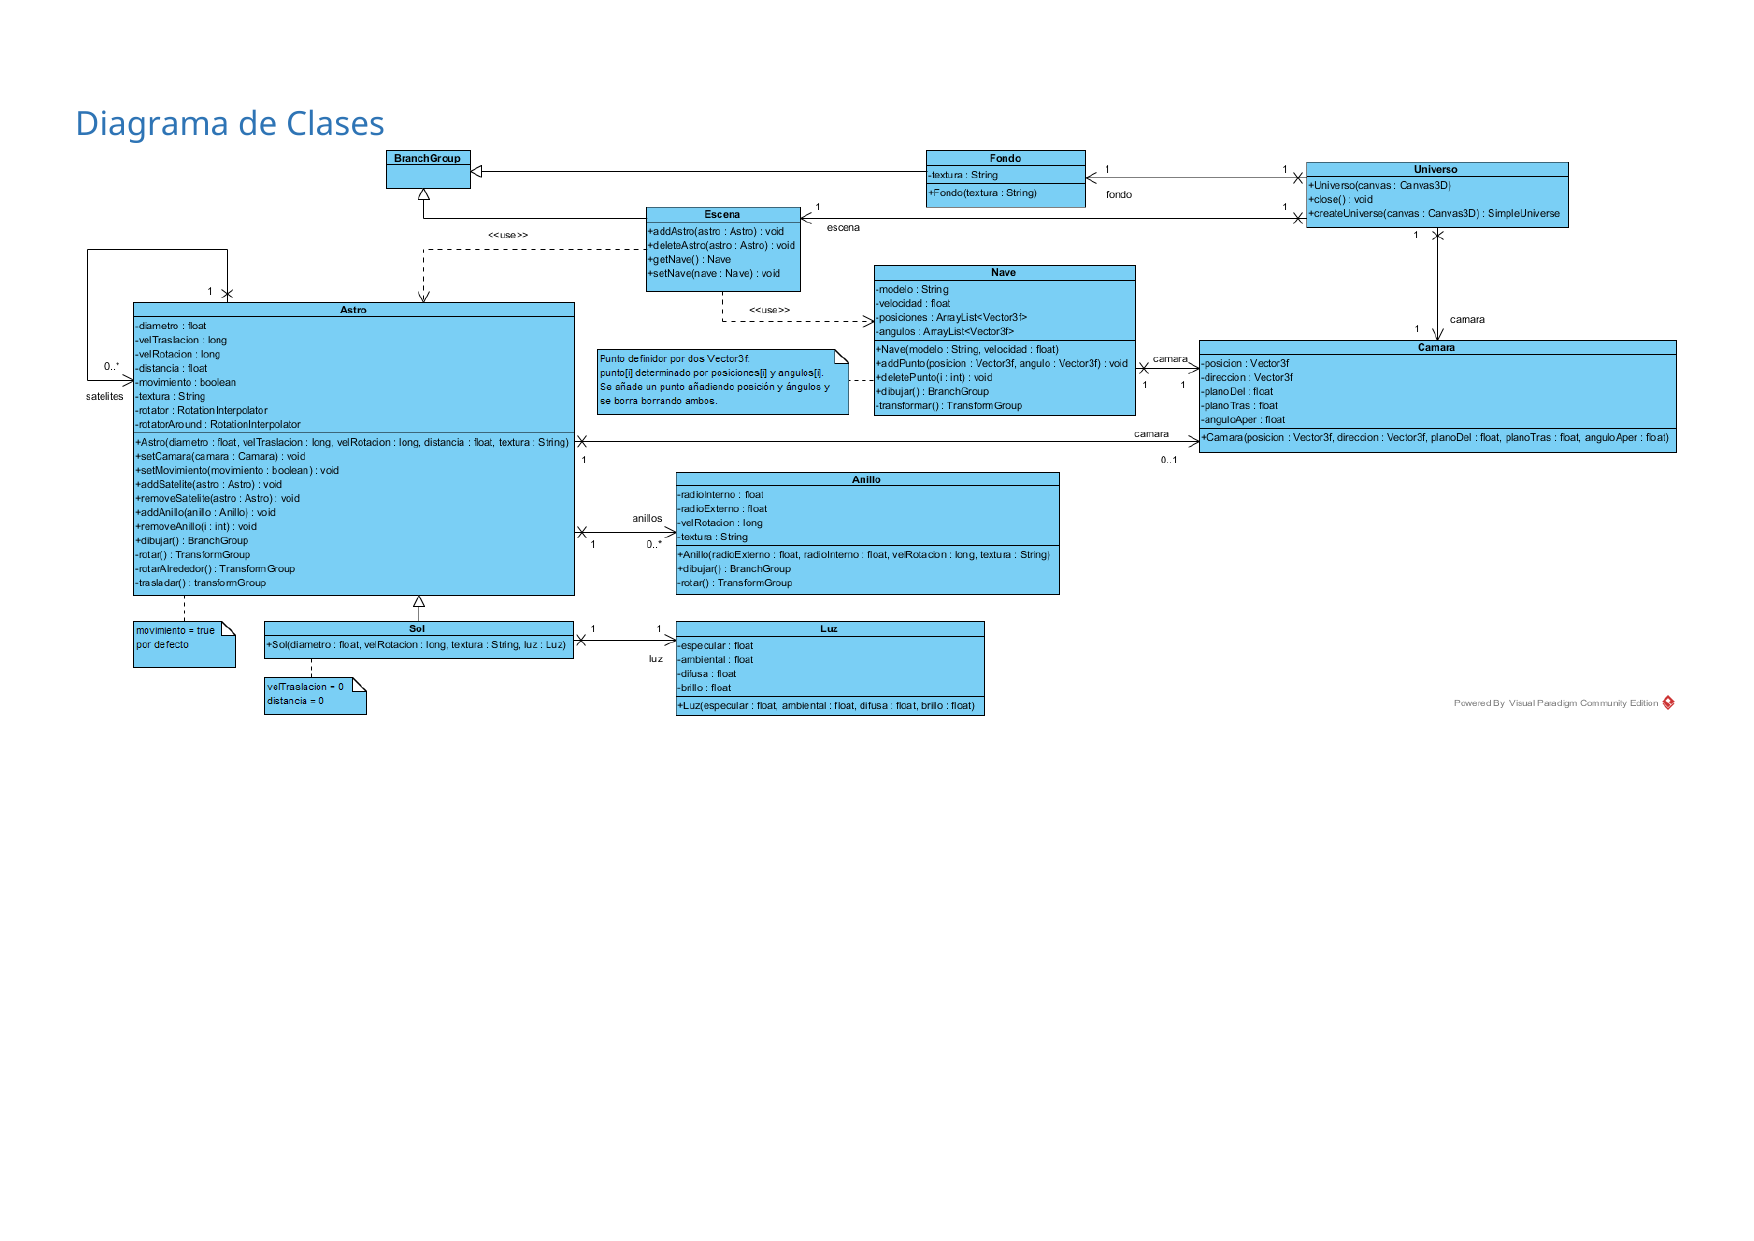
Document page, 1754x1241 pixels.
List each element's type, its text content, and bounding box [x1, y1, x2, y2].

subtitle Diagrama de Clases [75, 100, 1679, 145]
picture [75, 148, 1679, 718]
